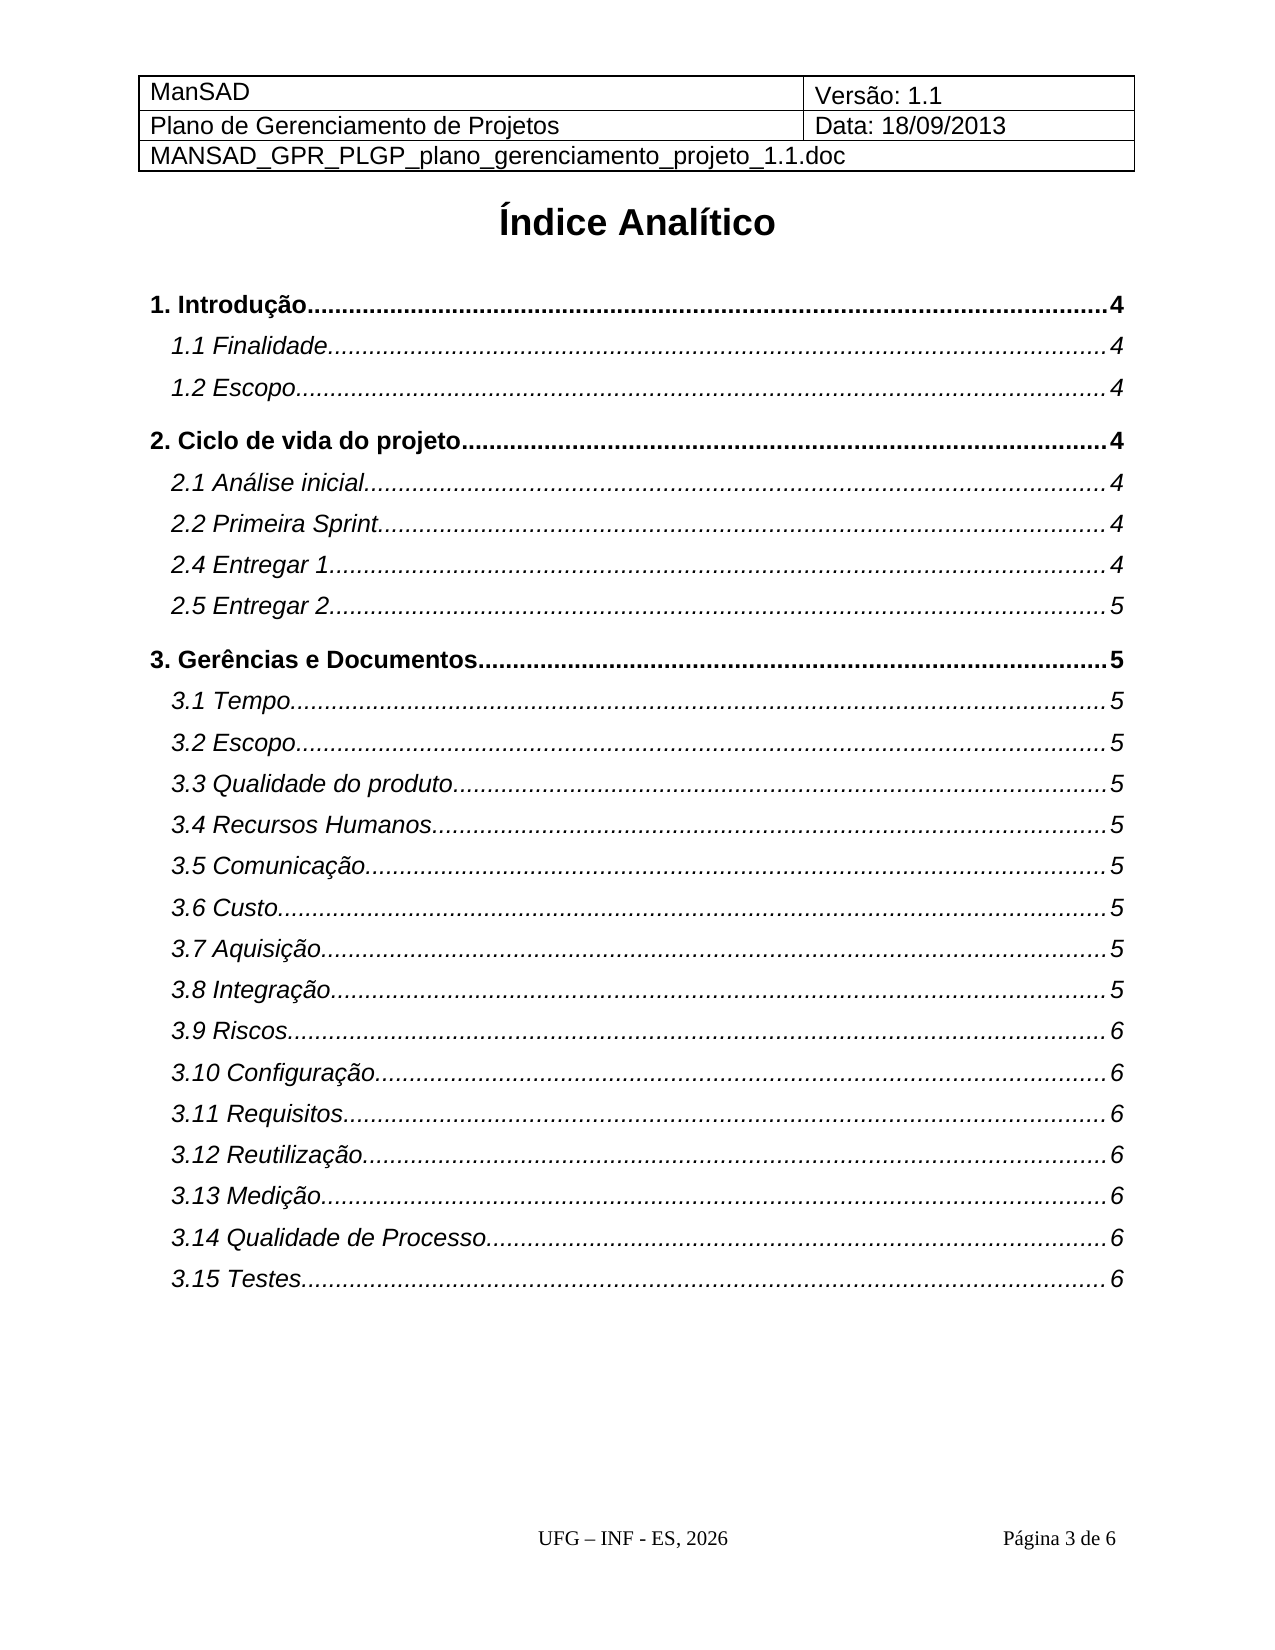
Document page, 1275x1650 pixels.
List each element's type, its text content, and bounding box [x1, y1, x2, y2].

title Índice Analítico [150, 200, 1125, 243]
